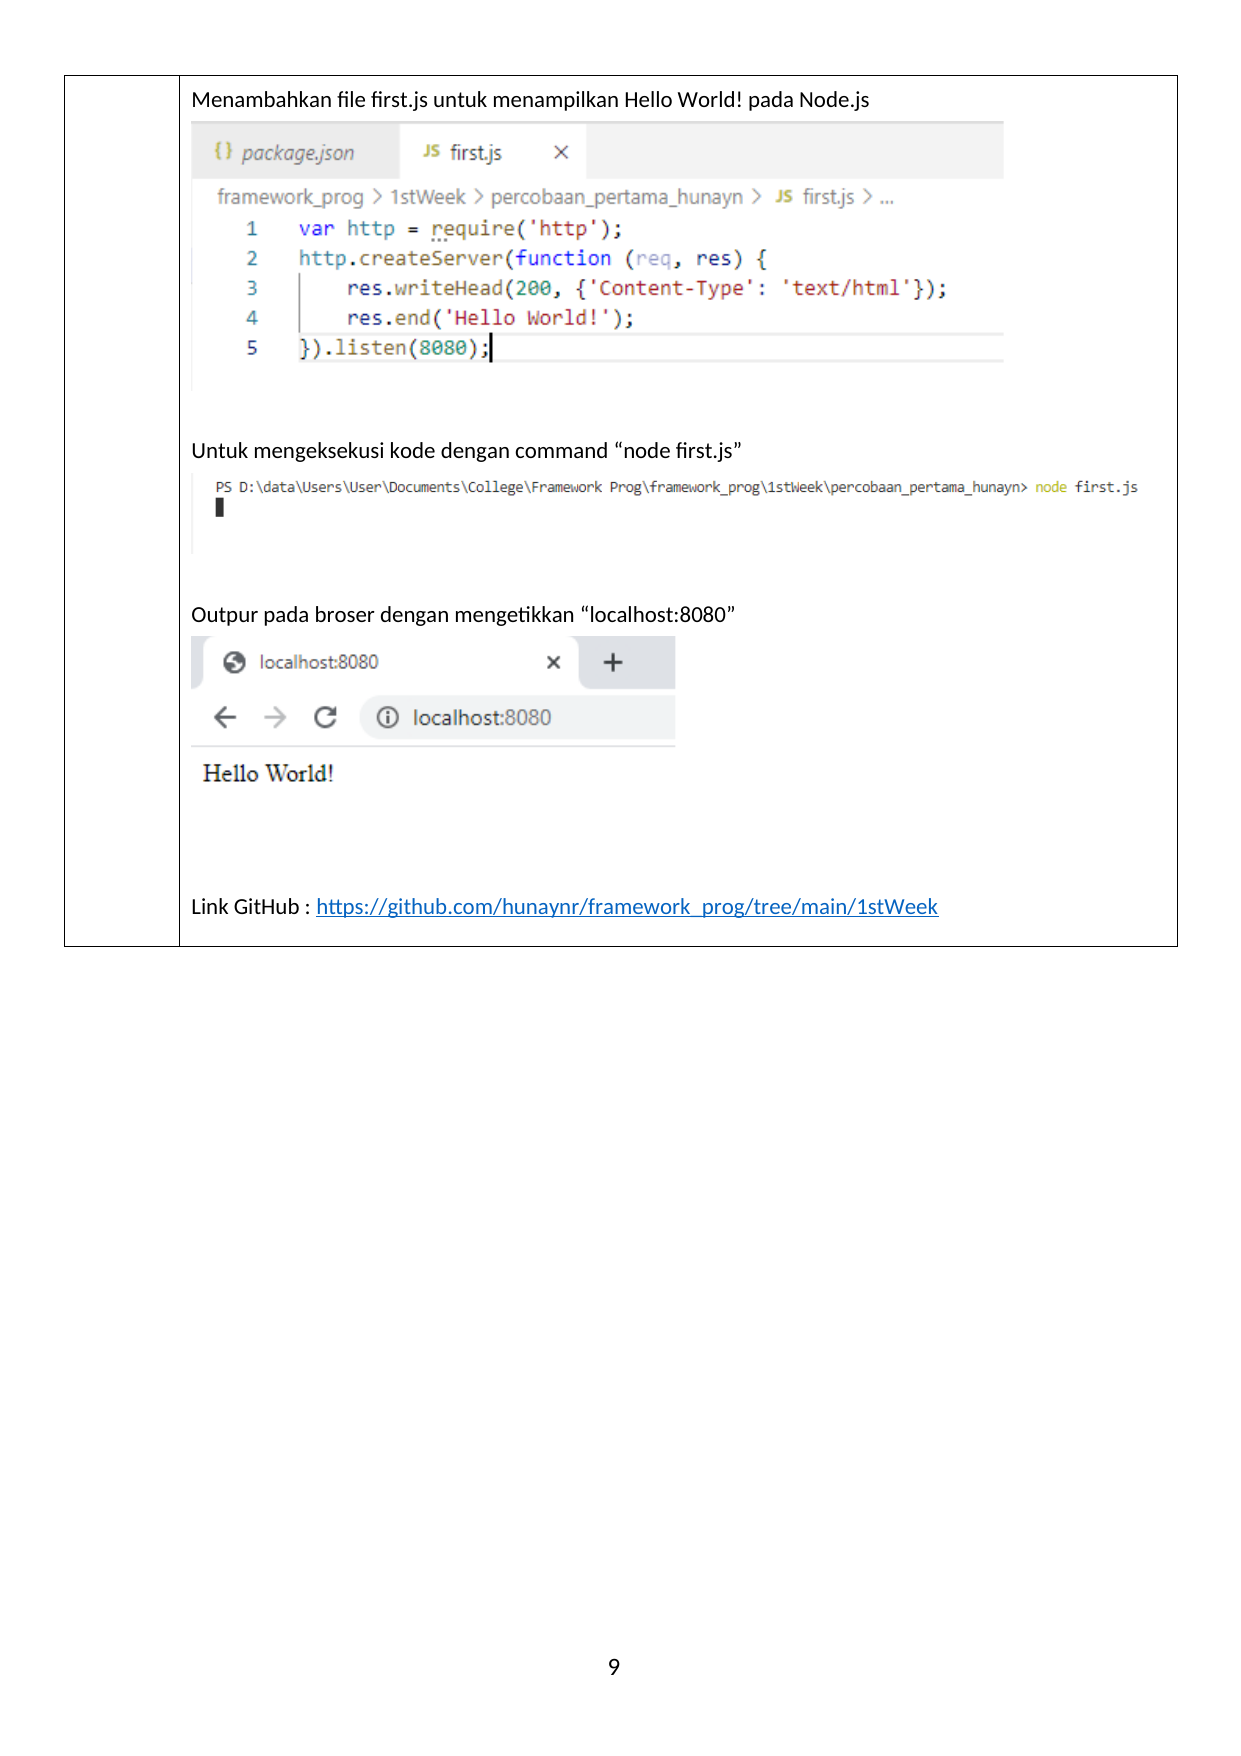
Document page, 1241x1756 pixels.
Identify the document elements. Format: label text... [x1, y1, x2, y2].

picture [191, 636, 676, 846]
table_cell 1 [65, 76, 179, 946]
picture [191, 473, 1167, 554]
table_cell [180, 76, 1177, 946]
picture [191, 121, 1004, 391]
